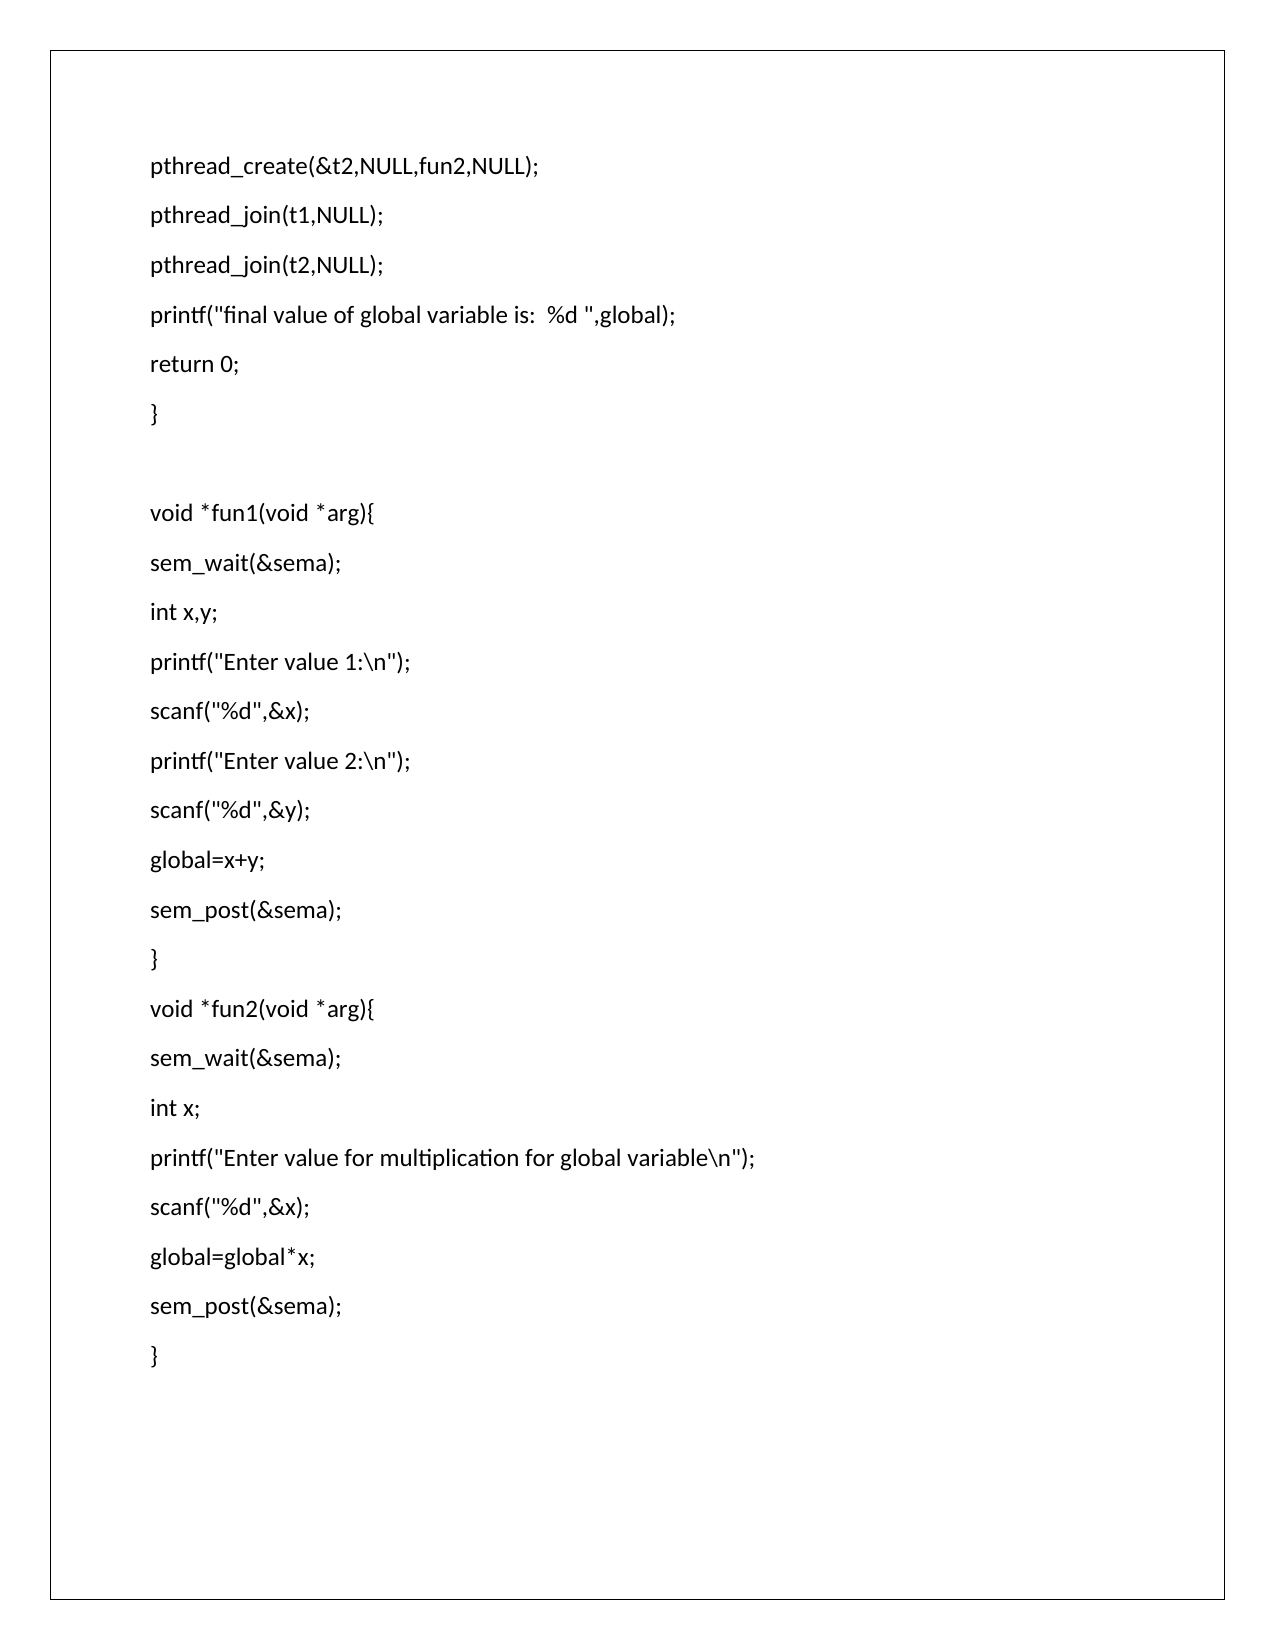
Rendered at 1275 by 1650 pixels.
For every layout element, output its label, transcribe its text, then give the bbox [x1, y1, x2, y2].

text return 0; [150, 348, 1125, 379]
text global=global*x; [150, 1241, 1125, 1271]
text int x; [150, 1092, 1125, 1123]
text void *fun2(void *arg){ [150, 993, 1125, 1023]
text printf("final value of global variable is: %d ",global); [150, 299, 1125, 329]
text void *fun1(void *arg){ [150, 497, 1125, 528]
text scanf("%d",&x); [150, 1191, 1125, 1222]
text sem_wait(&sema); [150, 547, 1125, 577]
text printf("Enter value for multiplication for global variable\n"); [150, 1142, 1125, 1172]
text int x,y; [150, 596, 1125, 627]
text global=x+y; [150, 844, 1125, 875]
text } [150, 398, 1125, 428]
text } [150, 943, 1125, 974]
text sem_post(&sema); [150, 894, 1125, 924]
text } [150, 1340, 1125, 1371]
text pthread_create(&t2,NULL,fun2,NULL); [150, 150, 1125, 181]
text sem_post(&sema); [150, 1290, 1125, 1321]
text pthread_join(t2,NULL); [150, 249, 1125, 280]
text sem_wait(&sema); [150, 1042, 1125, 1073]
text scanf("%d",&x); [150, 695, 1125, 726]
text pthread_join(t1,NULL); [150, 199, 1125, 230]
text printf("Enter value 2:\n"); [150, 745, 1125, 776]
text scanf("%d",&y); [150, 794, 1125, 825]
text printf("Enter value 1:\n"); [150, 646, 1125, 676]
